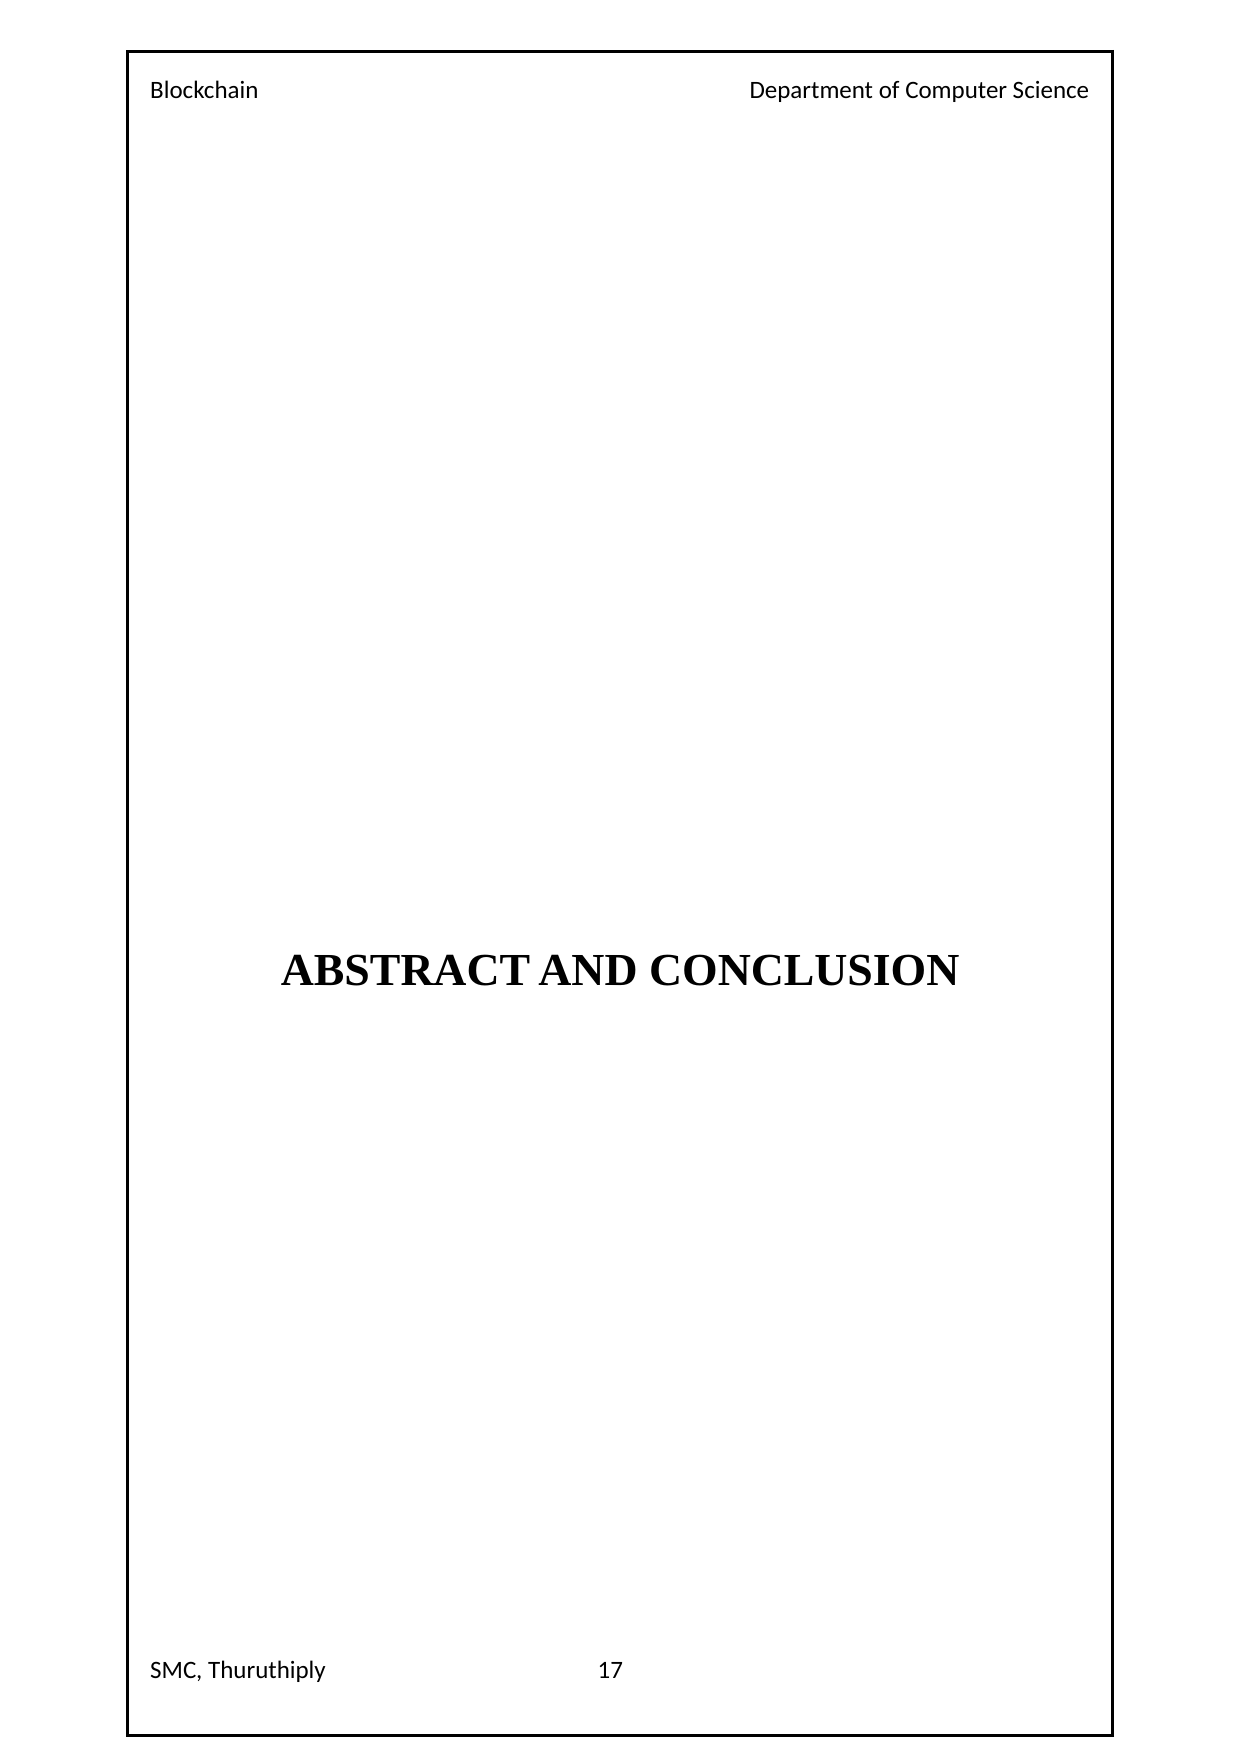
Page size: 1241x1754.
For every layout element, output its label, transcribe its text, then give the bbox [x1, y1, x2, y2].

text ABSTRACT AND CONCLUSION [150, 942, 1090, 995]
